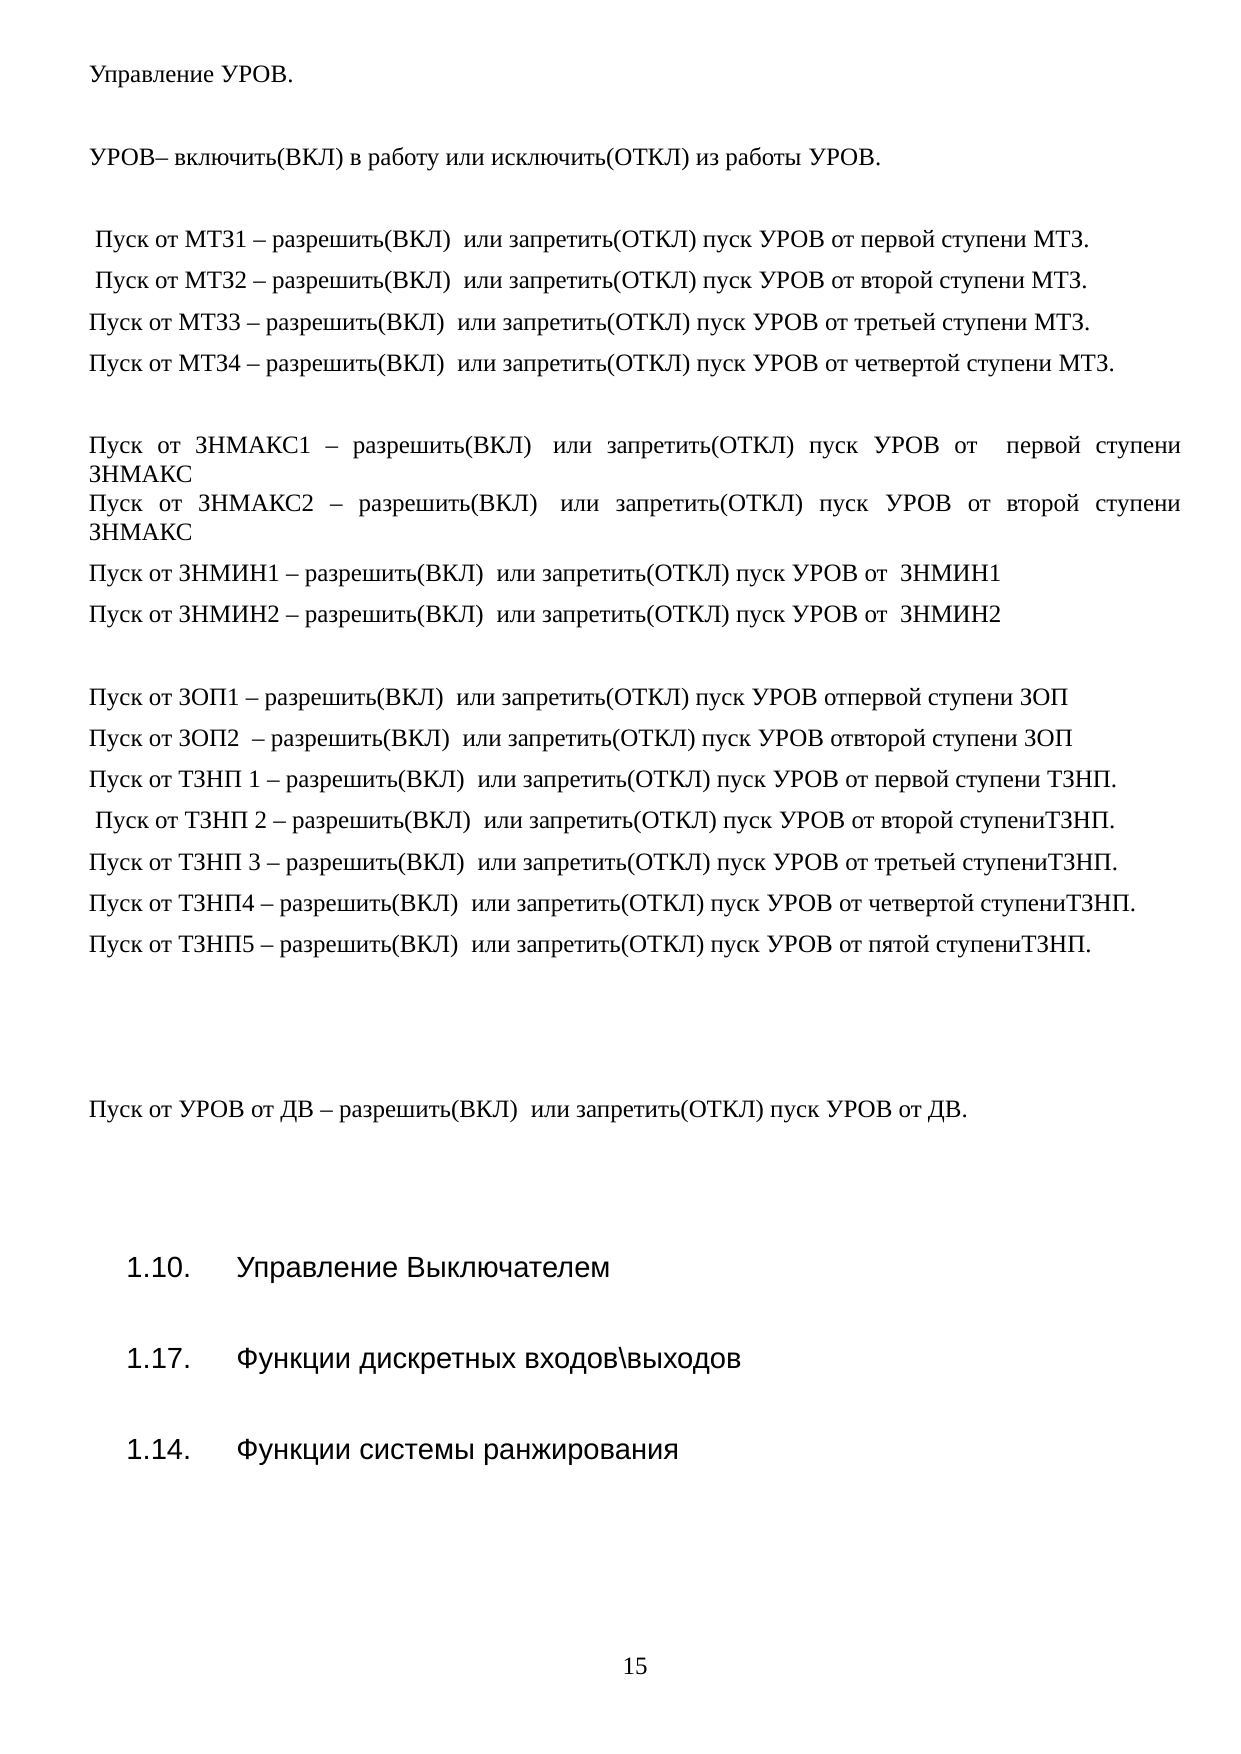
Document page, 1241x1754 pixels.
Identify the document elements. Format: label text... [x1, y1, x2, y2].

list Функции дискретных входов\выходов [126, 1341, 1181, 1375]
text Пycк oт ЗОП1 – разрешить(ВКЛ) или запретить(ОТКЛ) пуск УРОВ отпервой ступени ЗОП [89, 682, 1181, 710]
text Пуск от МТЗ2 – разрешить(ВКЛ) или запретить(ОТКЛ) пуск УРОВ от второй ступени МТЗ. [89, 265, 1181, 294]
text Пуск от ТЗНП 2 – разрешить(ВКЛ) или запретить(ОТКЛ) пуск УРОВ от второй ступениТЗНП. [89, 805, 1181, 834]
text Управление УРОВ. [89, 59, 1181, 88]
list Управление Выключателем [126, 1250, 1181, 1284]
text Пycк oт ЗОП2 – разрешить(ВКЛ) или запретить(ОТКЛ) пуск УРОВ отвторой ступени ЗОП [89, 723, 1181, 752]
text Пycк oт ЗНМИН1 – разрешить(ВКЛ) или запретить(ОТКЛ) пуск УРОВ от ЗНМИН1 [89, 558, 1181, 587]
text Пуск от УРОВ от ДВ – разрешить(ВКЛ) или запретить(ОТКЛ) пуск УРОВ от ДВ. [89, 1094, 1181, 1123]
text Пуск от ТЗНП5 – разрешить(ВКЛ) или запретить(ОТКЛ) пуск УРОВ от пятой ступениТЗНП. [89, 929, 1181, 958]
text Пуск от ТЗНП 3 – разрешить(ВКЛ) или запретить(ОТКЛ) пуск УРОВ от третьей ступениТЗНП. [89, 847, 1181, 875]
text Пуск от МТЗ4 – разрешить(ВКЛ) или запретить(ОТКЛ) пуск УРОВ от четвертой ступени МТЗ. [89, 348, 1181, 377]
text Пуск от ТЗНП4 – разрешить(ВКЛ) или запретить(ОТКЛ) пуск УРОВ от четвертой ступениТЗНП. [89, 888, 1181, 917]
text Пycк oт ЗНМИН2 – разрешить(ВКЛ) или запретить(ОТКЛ) пуск УРОВ от ЗНМИН2 [89, 599, 1181, 628]
text Пуск от ТЗНП 1 – разрешить(ВКЛ) или запретить(ОТКЛ) пуск УРОВ от первой ступени ТЗНП. [89, 764, 1181, 793]
text Пycк oт ЗНМАКС2 – разрешить(ВКЛ) или запретить(ОТКЛ) пуск УРОВ от второй ступени ЗНМАКС [89, 488, 1181, 545]
text Пycк oт ЗНМАКС1 – разрешить(ВКЛ) или запретить(ОТКЛ) пуск УРОВ от первой ступени ЗНМАКС [89, 430, 1181, 488]
text Пуск от МТЗ3 – разрешить(ВКЛ) или запретить(ОТКЛ) пуск УРОВ от третьей ступени МТЗ. [89, 307, 1181, 335]
list Функции системы ранжирования [126, 1432, 1181, 1466]
text Пуск от МТЗ1 – разрешить(ВКЛ) или запретить(ОТКЛ) пуск УРОВ от первой ступени МТЗ. [89, 224, 1181, 253]
text УРОВ– включить(ВКЛ) в работу или исключить(ОТКЛ) из работы УРОВ. [89, 142, 1181, 170]
